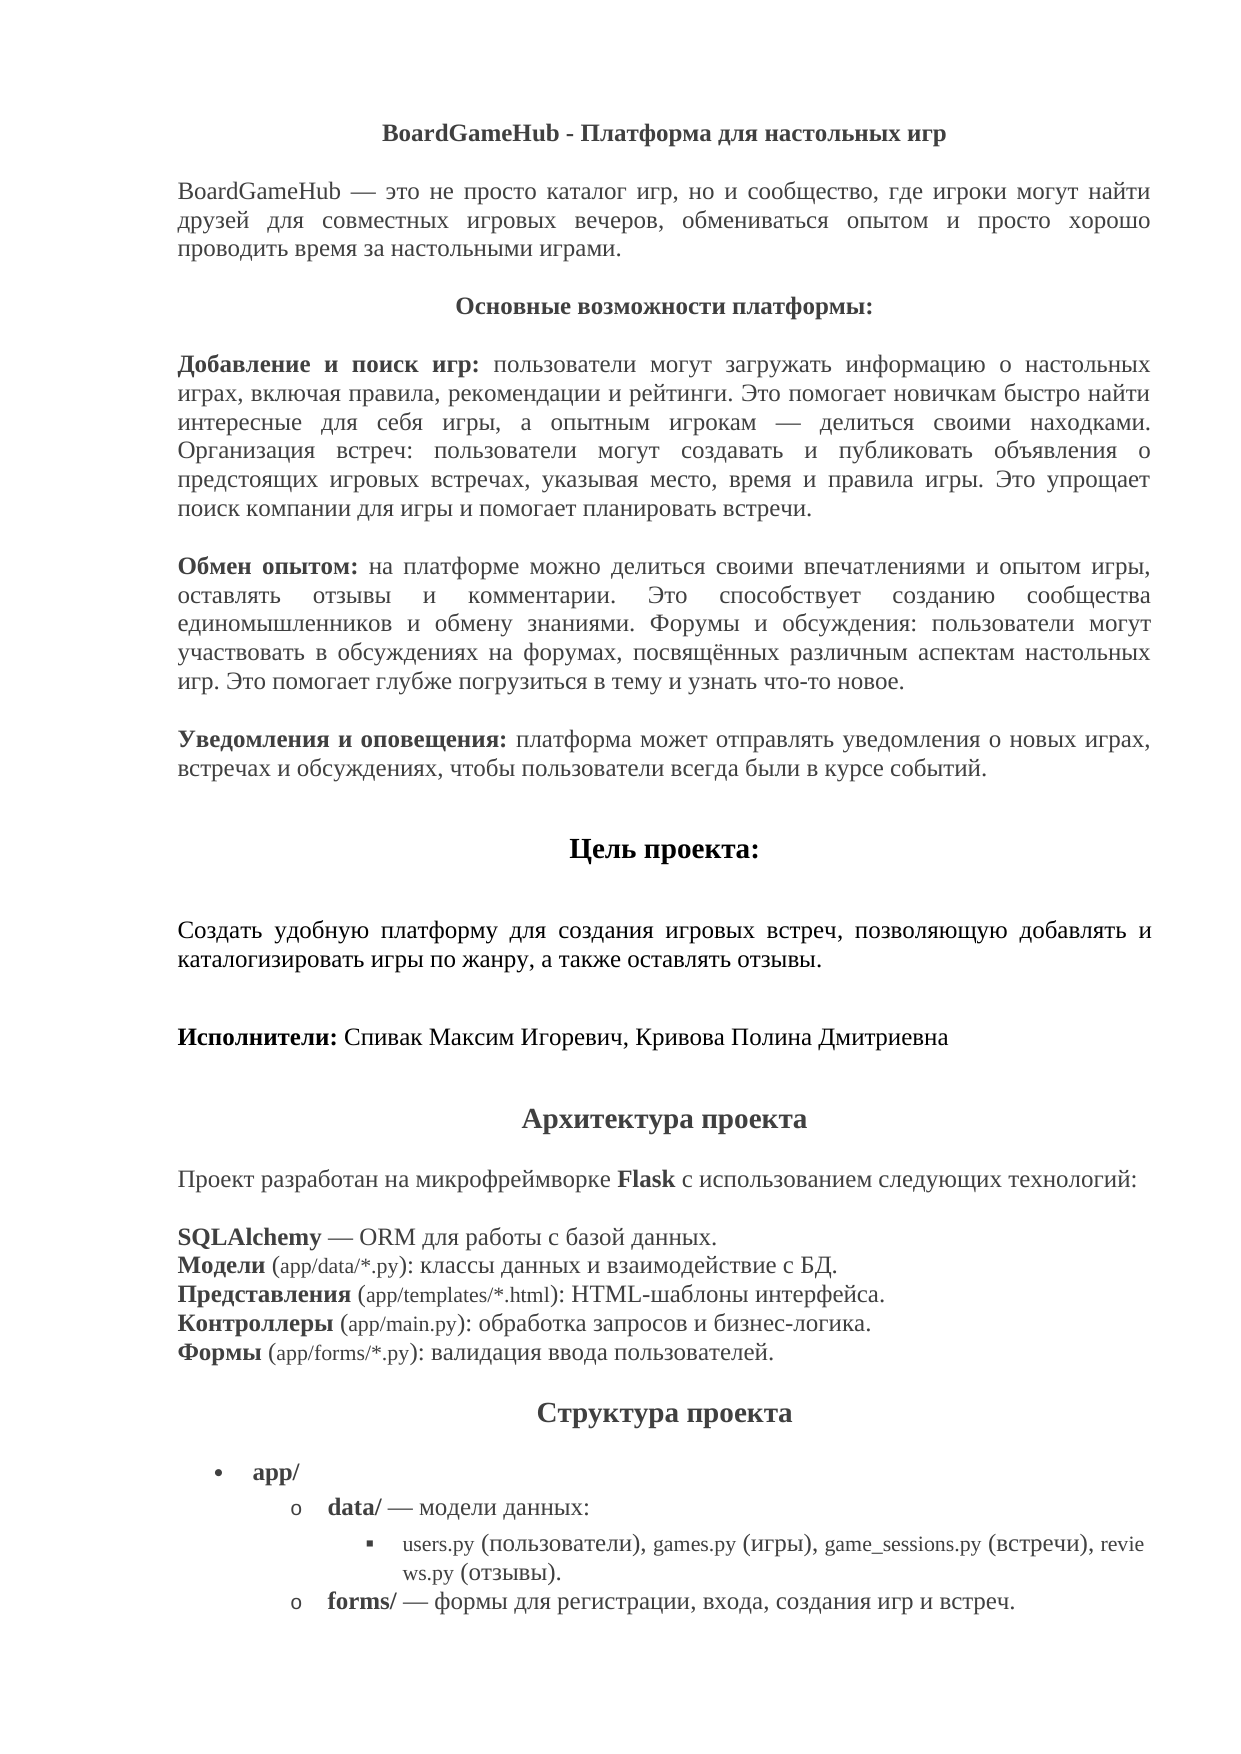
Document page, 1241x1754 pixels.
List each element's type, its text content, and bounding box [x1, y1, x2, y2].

text Обмен опытом: на платформе можно делиться своими впечатлениями и опытом игры, оставлять отзывы и комментарии. Это способствует созданию сообщества единомышленников и обмену знаниями. Форумы и обсуждения: пользователи могут участвовать в обсуждениях на форумах, посвящённых различным аспектам настольных игр. Это помогает глубже погрузиться в тему и узнать что-то новое. [177, 551, 1152, 695]
text Модели (app/data/*.py): классы данных и взаимодействие с БД. [177, 1251, 1152, 1279]
list users.py (пользователи), games.py (игры), game_sessions.py (встречи), reviews.py (отзывы). [365, 1528, 1152, 1586]
text Добавление и поиск игр: пользователи могут загружать информацию о настольных играх, включая правила, рекомендации и рейтинги. Это помогает новичкам быстро найти интересные для себя игры, а опытным игрокам — делиться своими находками. Организация встреч: пользователи могут создавать и публиковать объявления о предстоящих игровых встречах, указывая место, время и правила игры. Это упрощает поиск компании для игры и помогает планировать встречи. [177, 349, 1152, 522]
text Контроллеры (app/main.py): обработка запросов и бизнес-логика. [177, 1308, 1152, 1337]
list data/ — модели данных: [290, 1492, 1152, 1522]
text Формы (app/forms/*.py): валидация ввода пользователей. [177, 1337, 1152, 1366]
text Проект разработан на микрофреймворке Flask с использованием следующих технологий: [177, 1164, 1152, 1193]
text Структура проекта [177, 1395, 1152, 1428]
text Представления (app/templates/*.html): HTML-шаблоны интерфейса. [177, 1279, 1152, 1308]
list forms/ — формы для регистрации, входа, создания игр и встреч. [290, 1586, 1152, 1615]
text Основные возможности платформы: [177, 291, 1152, 320]
text Уведомления и оповещения: платформа может отправлять уведомления о новых играх, встречах и обсуждениях, чтобы пользователи всегда были в курсе событий. [177, 724, 1152, 781]
text Создать удобную платформу для создания игровых встреч, позволяющую добавлять и каталогизировать игры по жанру, а также оставлять отзывы. [177, 915, 1152, 972]
text SQLAlchemy — ORM для работы с базой данных. [177, 1222, 1152, 1251]
text Цель проекта: [177, 831, 1152, 865]
list app/ [215, 1457, 1152, 1486]
text Исполнители: Спивак Максим Игоревич, Кривова Полина Дмитриевна [177, 1022, 1152, 1051]
text Архитектура проекта [177, 1101, 1152, 1135]
text BoardGameHub - Платформа для настольных игр [177, 118, 1152, 147]
text BoardGameHub — это не просто каталог игр, но и сообщество, где игроки могут найти друзей для совместных игровых вечеров, обмениваться опытом и просто хорошо проводить время за настольными играми. [177, 176, 1152, 262]
